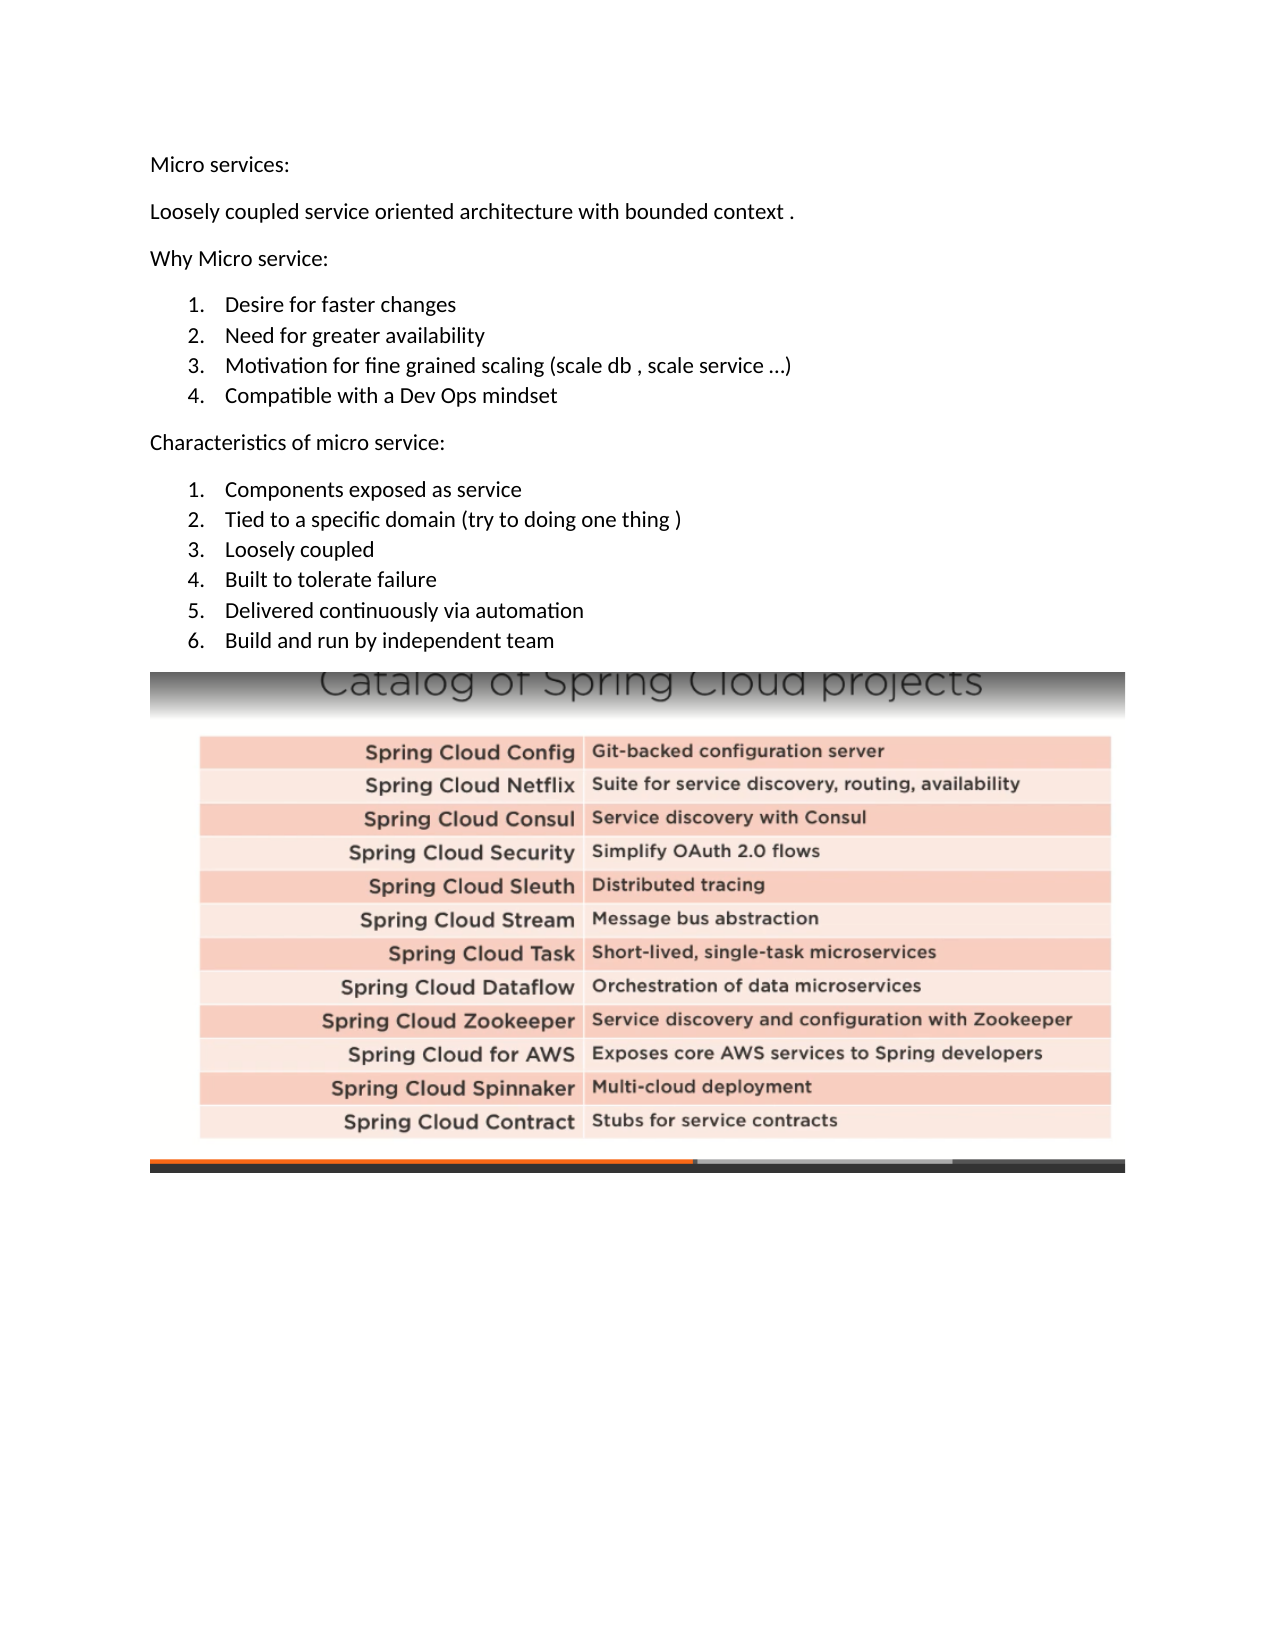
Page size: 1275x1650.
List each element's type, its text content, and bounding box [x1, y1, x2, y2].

text Characteristics of micro service: [150, 428, 1125, 456]
list Desire for faster changes [187, 291, 1125, 319]
list Build and run by independent team [187, 626, 1125, 654]
text Loosely coupled service oriented architecture with bounded context . [150, 197, 1125, 225]
list Loosely coupled [187, 535, 1125, 563]
list Need for greater availability [187, 321, 1125, 349]
list Delivered continuously via automation [187, 596, 1125, 624]
list Tied to a specific domain (try to doing one thing ) [187, 505, 1125, 533]
text Why Micro service: [150, 244, 1125, 272]
picture [150, 672, 1125, 1173]
list Compatible with a Dev Ops mindset [187, 381, 1125, 409]
list Components exposed as service [187, 475, 1125, 503]
list Motivation for fine grained scaling (scale db , scale service …) [187, 351, 1125, 379]
list Built to tolerate failure [187, 566, 1125, 594]
text Micro services: [150, 150, 1125, 178]
